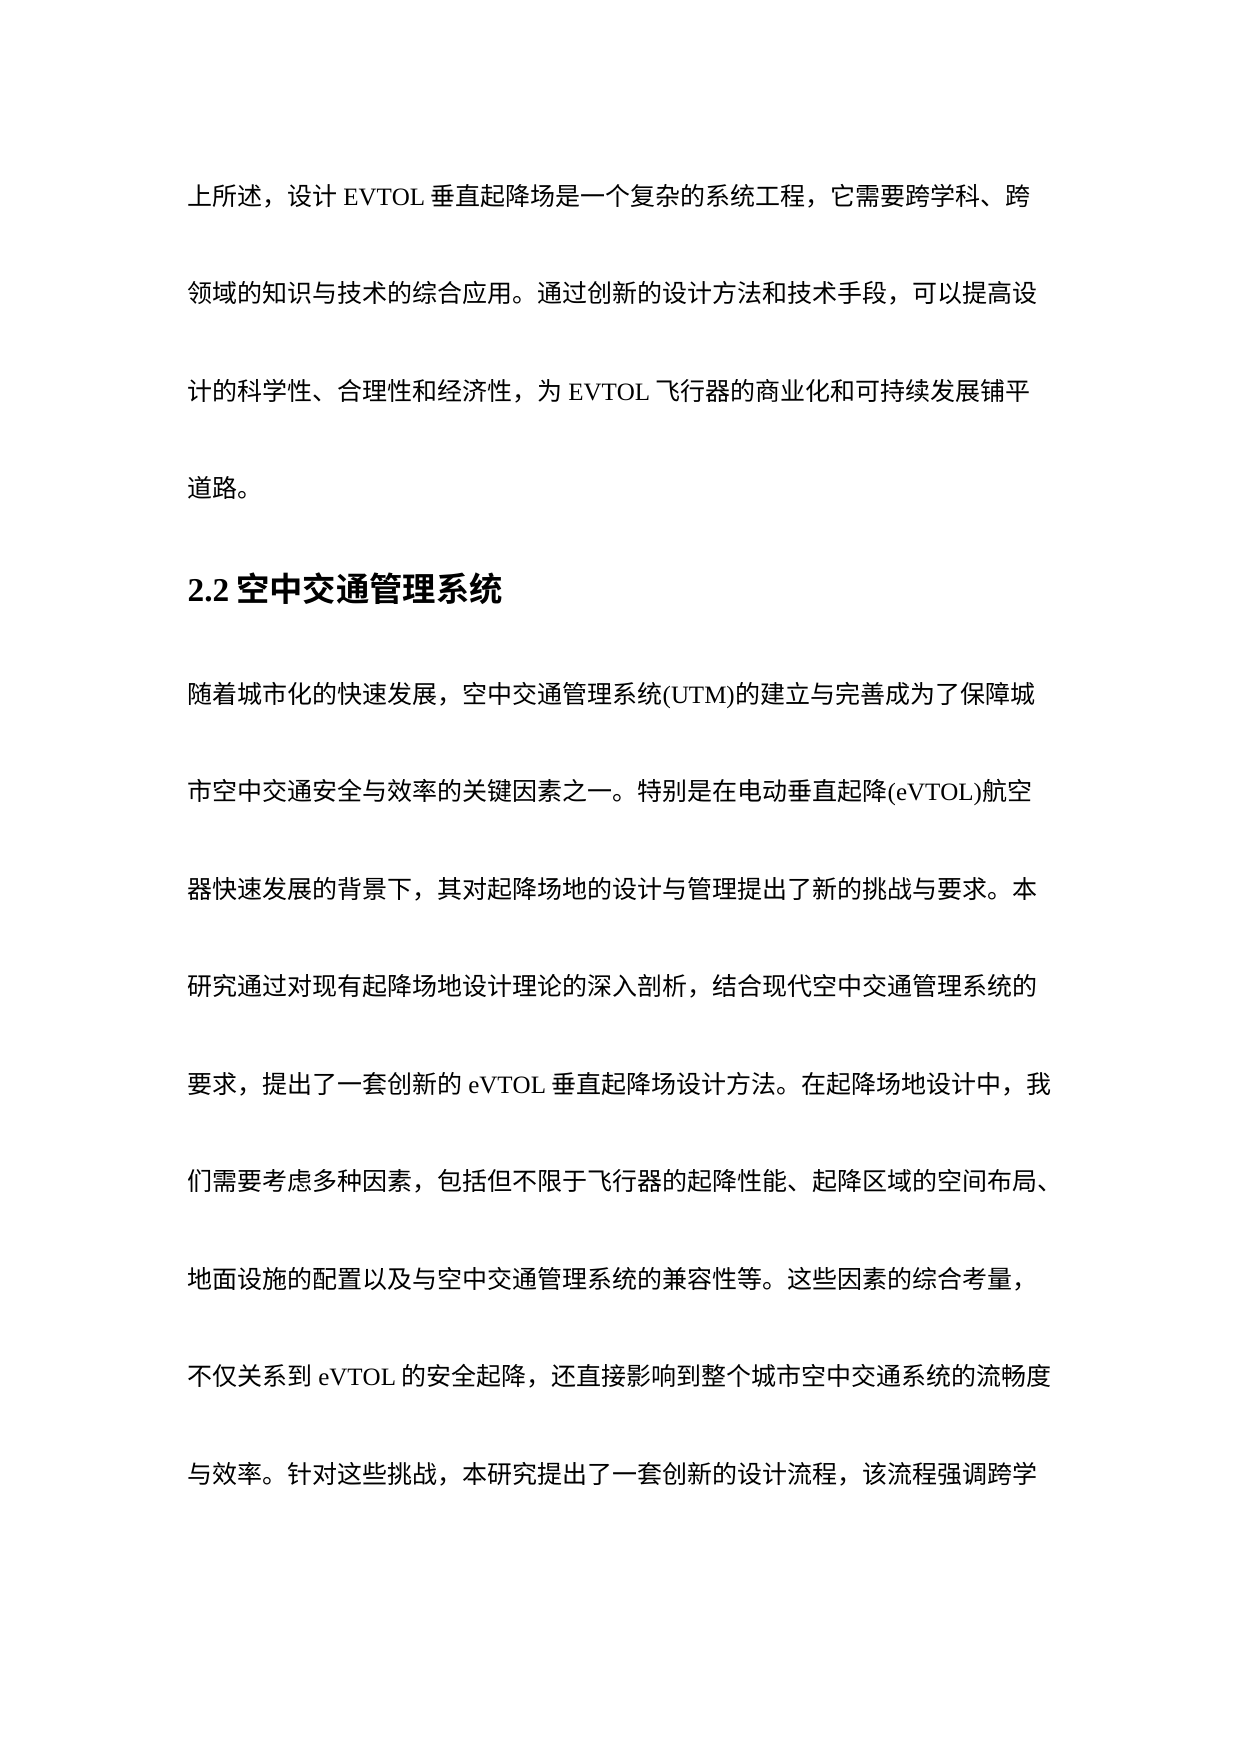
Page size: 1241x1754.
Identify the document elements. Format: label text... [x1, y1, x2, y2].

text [187, 162, 1053, 519]
subtitle 2.2空中交通管理系统 [187, 563, 1053, 611]
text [187, 660, 1053, 1505]
